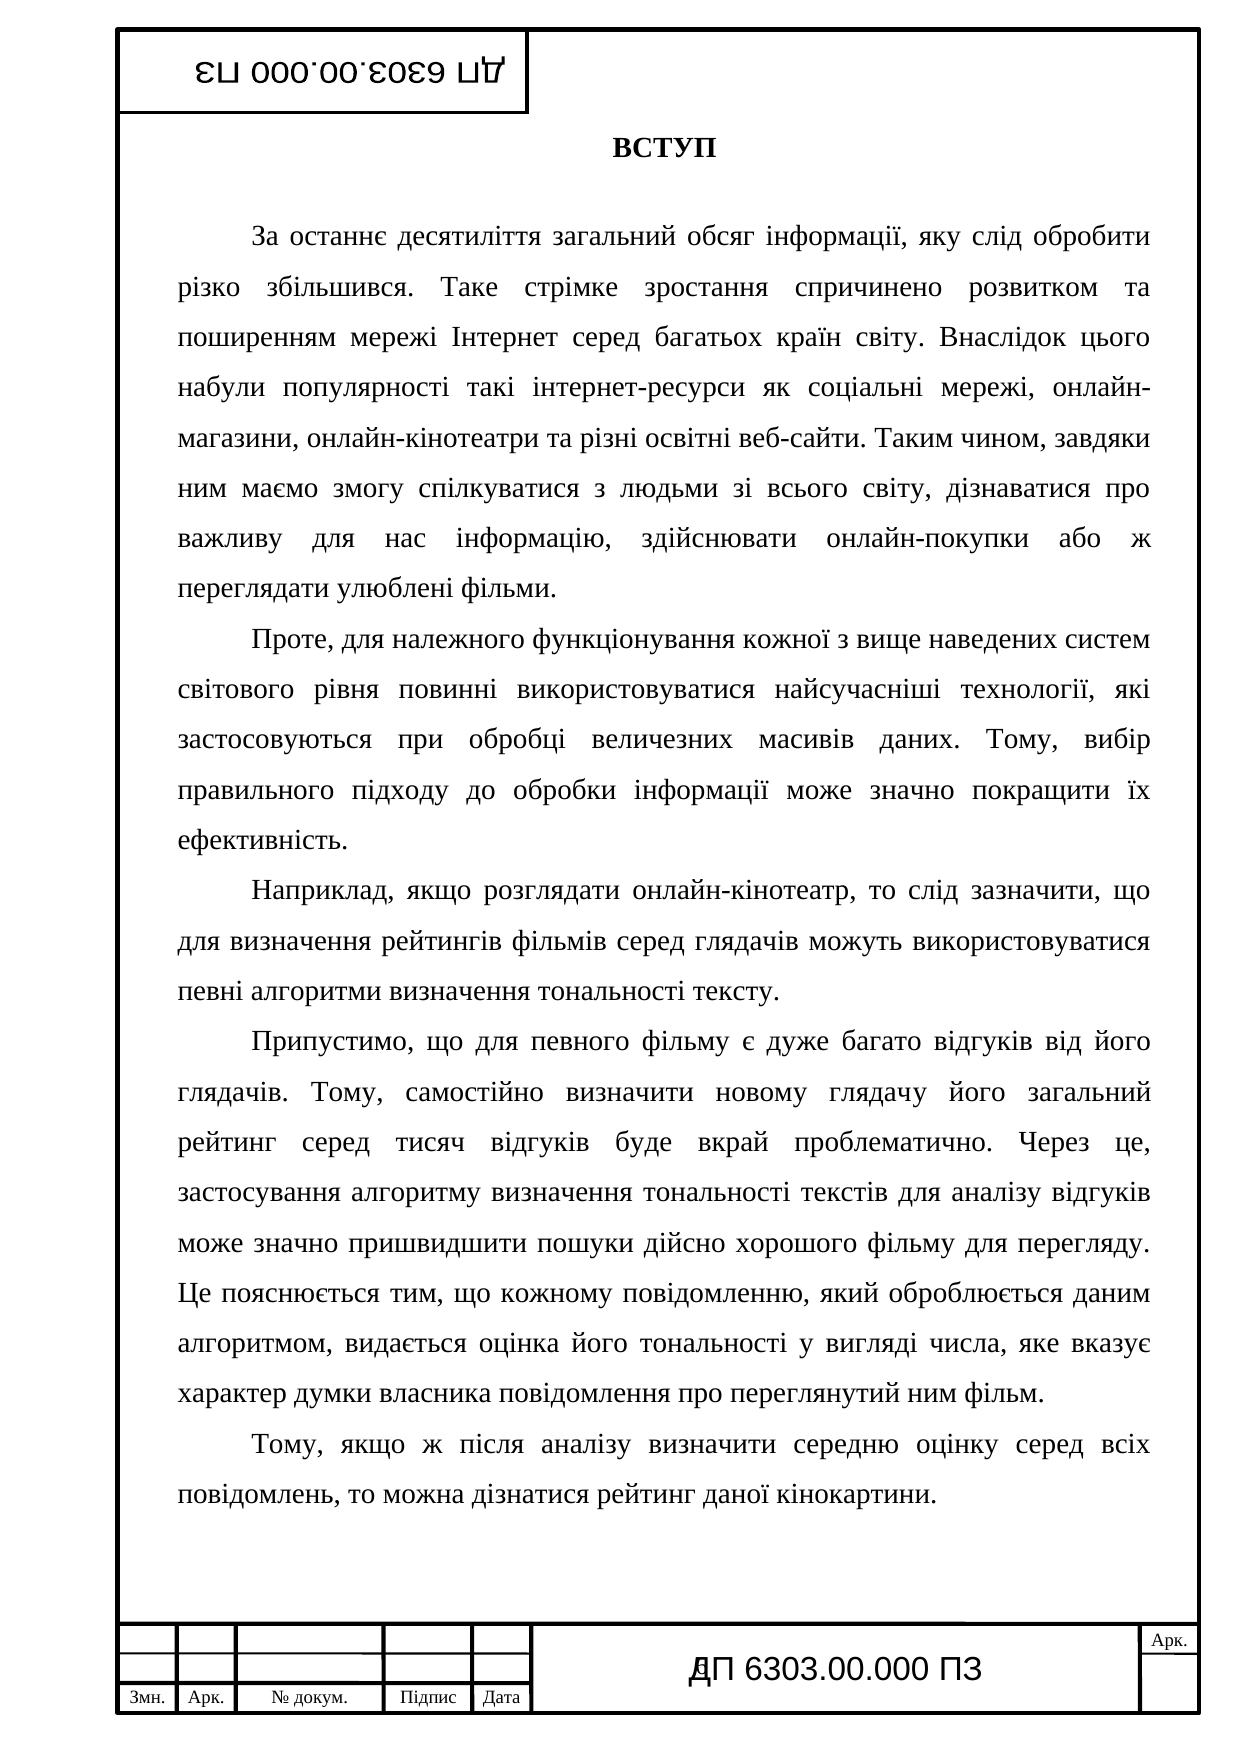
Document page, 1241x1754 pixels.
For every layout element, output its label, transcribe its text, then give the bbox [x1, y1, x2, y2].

text Вступ [177, 131, 1152, 164]
text За останнє десятиліття загальний обсяг інформації, яку слід обробити різко збільшився. Таке стрімке зростання спричинено розвитком та поширенням мережі Інтернет серед багатьох країн світу. Внаслідок цього набули популярності такі інтернет-ресурси як соціальні мережі, онлайн-магазини, онлайн-кінотеатри та різні освітні веб-сайти. Таким чином, завдяки ним маємо змогу спілкуватися з людьми зі всього світу, дізнаватися про важливу для нас інформацію, здійснювати онлайн-покупки або ж переглядати улюблені фільми. [177, 218, 1152, 604]
text Тому, якщо ж після аналізу визначити середню оцінку серед всіх повідомлень, то можна дізнатися рейтинг даної кінокартини. [177, 1426, 1152, 1510]
text Наприклад, якщо розглядати онлайн-кінотеатр, то слід зазначити, що для визначення рейтингів фільмів серед глядачів можуть використовуватися певні алгоритми визначення тональності тексту. [177, 872, 1152, 1007]
text Припустимо, що для певного фільму є дуже багато відгуків від його глядачів. Тому, самостійно визначити новому глядачу його загальний рейтинг серед тисяч відгуків буде вкрай проблематично. Через це, застосування алгоритму визначення тональності текстів для аналізу відгуків може значно пришвидшити пошуки дійсно хорошого фільму для перегляду. Це пояснюється тим, що кожному повідомленню, який оброблюється даним алгоритмом, видається оцінка його тональності у вигляді числа, яке вказує характер думки власника повідомлення про переглянутий ним фільм. [177, 1023, 1152, 1409]
text Проте, для належного функціонування кожної з вище наведених систем світового рівня повинні використовуватися найсучасніші технології, які застосовуються при обробці величезних масивів даних. Тому, вибір правильного підходу до обробки інформації може значно покращити їх ефективність. [177, 621, 1152, 856]
